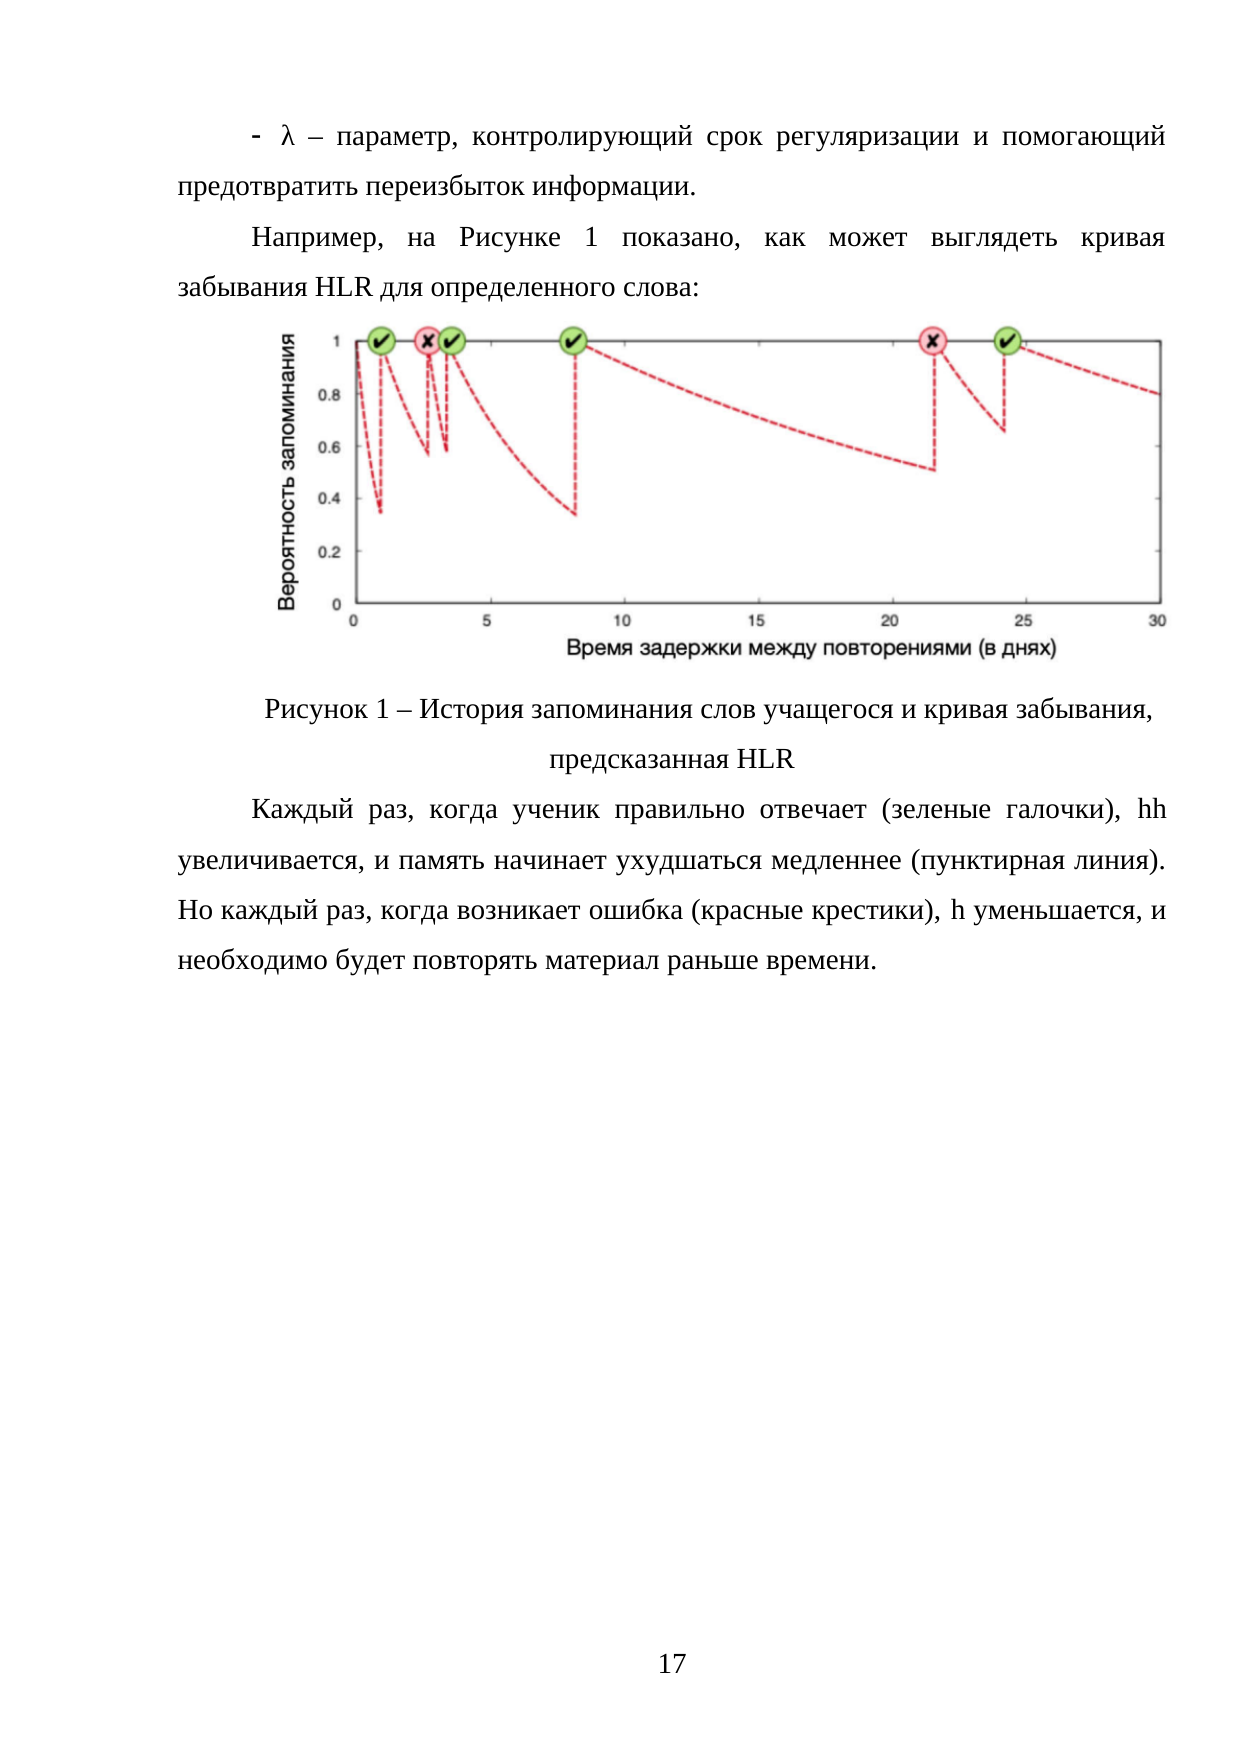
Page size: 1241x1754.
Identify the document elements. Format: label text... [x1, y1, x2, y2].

picture [251, 319, 1188, 674]
text Рисунок 1 – История запоминания слов учащегося и кривая забывания, предсказанная HLR [177, 691, 1167, 775]
list λ – параметр, контролирующий срок регуляризации и помогающий предотвратить переизбыток информации. [177, 118, 1167, 202]
text Каждый раз, когда ученик правильно отвечает (зеленые галочки), hh увеличивается, и память начинает ухудшаться медленнее (пунктирная линия). Но каждый раз, когда возникает ошибка (красные крестики), h уменьшается, и необходимо будет повторять материал раньше времени. [177, 791, 1167, 976]
text Например, на Рисунке 1 показано, как может выглядеть кривая забывания HLR для определенного слова: [177, 219, 1167, 303]
